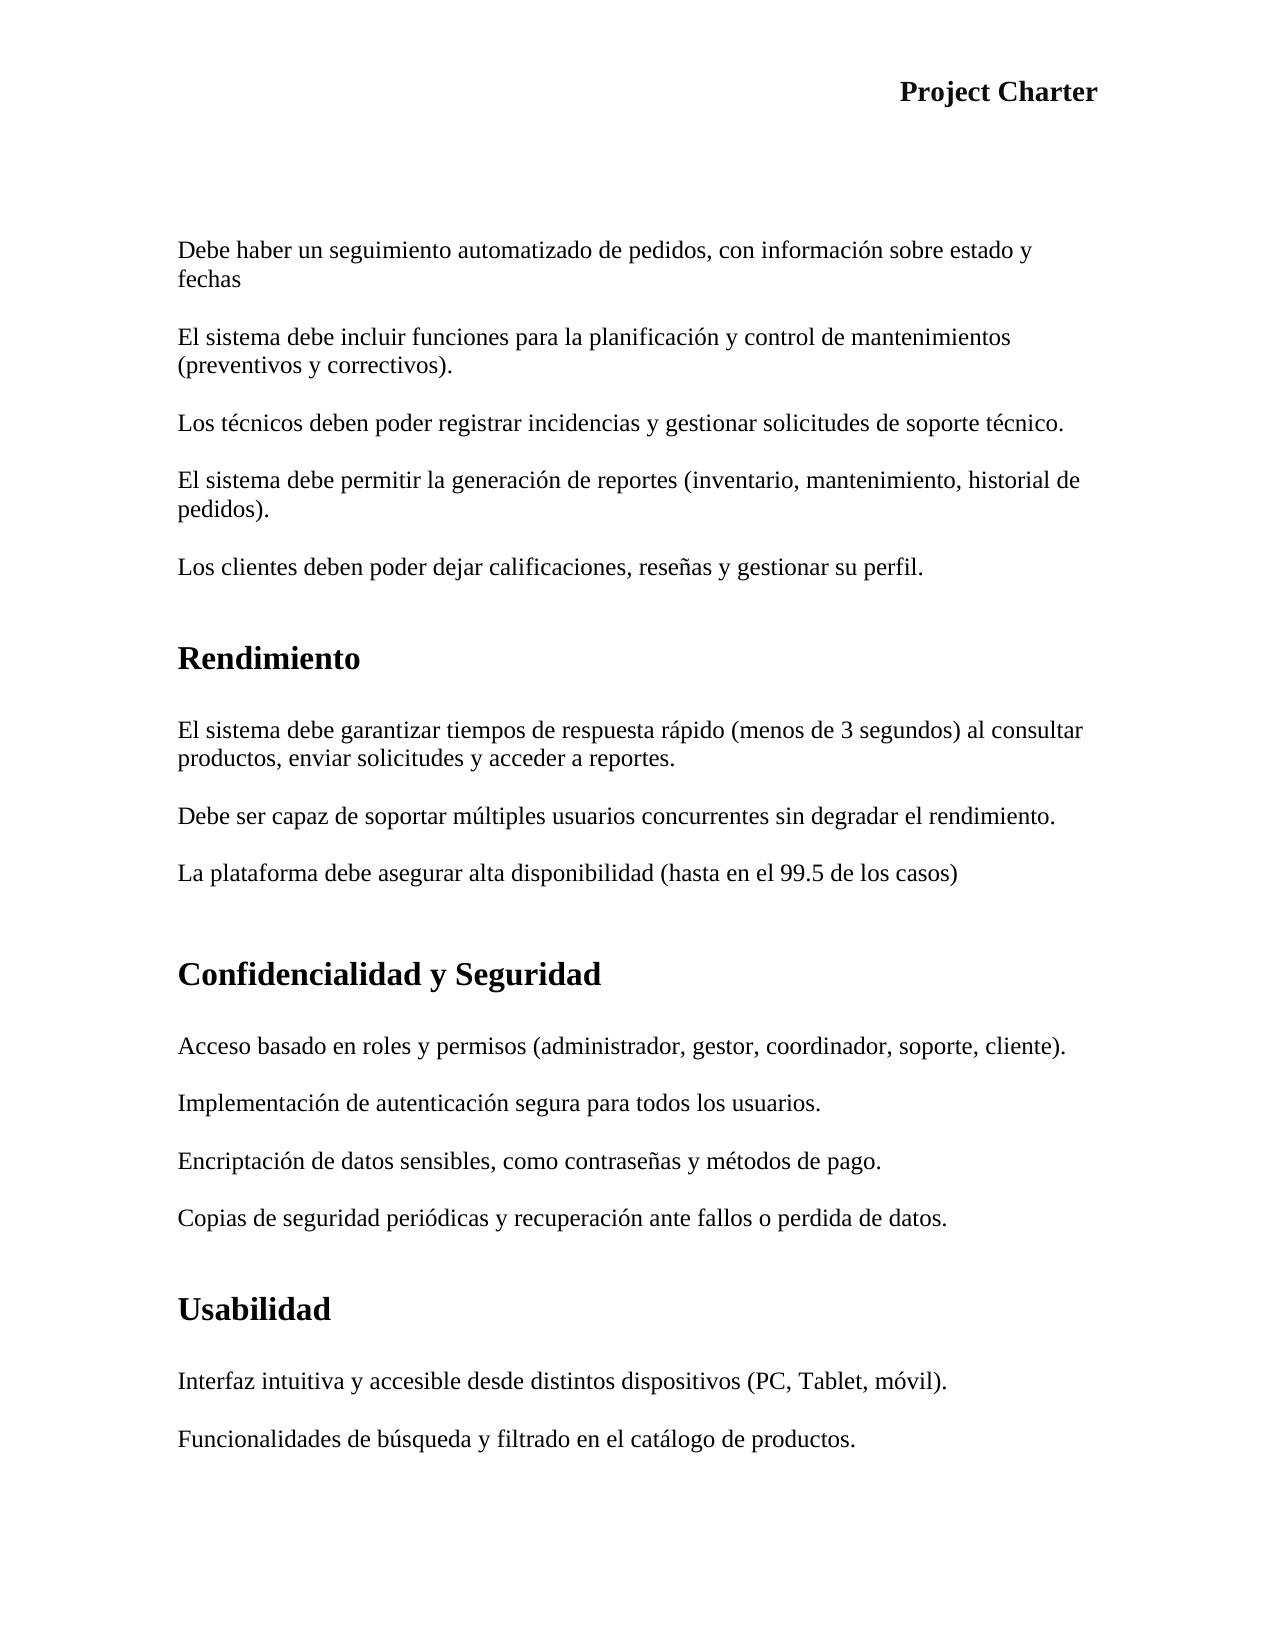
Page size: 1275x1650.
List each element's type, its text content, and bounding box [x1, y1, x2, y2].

text Usabilidad [177, 1290, 1098, 1328]
text Confidencialidad y Seguridad [177, 954, 1098, 993]
text Copias de seguridad periódicas y recuperación ante fallos o perdida de datos. [177, 1203, 1098, 1232]
text La plataforma debe asegurar alta disponibilidad (hasta en el 99.5 de los casos) [177, 858, 1098, 887]
text Los clientes deben poder dejar calificaciones, reseñas y gestionar su perfil. [177, 552, 1098, 581]
text Rendimiento [177, 638, 1098, 676]
text Funcionalidades de búsqueda y filtrado en el catálogo de productos. [177, 1424, 1098, 1453]
text Acceso basado en roles y permisos (administrador, gestor, coordinador, soporte, cliente). [177, 1031, 1098, 1060]
text Implementación de autenticación segura para todos los usuarios. [177, 1088, 1098, 1117]
text El sistema debe permitir la generación de reportes (inventario, mantenimiento, historial de pedidos). [177, 466, 1098, 523]
text El sistema debe garantizar tiempos de respuesta rápido (menos de 3 segundos) al consultar productos, enviar solicitudes y acceder a reportes. [177, 715, 1098, 772]
text Interfaz intuitiva y accesible desde distintos dispositivos (PC, Tablet, móvil). [177, 1366, 1098, 1395]
text Encriptación de datos sensibles, como contraseñas y métodos de pago. [177, 1146, 1098, 1175]
text Debe haber un seguimiento automatizado de pedidos, con información sobre estado y fechas [177, 236, 1098, 293]
text Debe ser capaz de soportar múltiples usuarios concurrentes sin degradar el rendimiento. [177, 801, 1098, 830]
text El sistema debe incluir funciones para la planificación y control de mantenimientos (preventivos y correctivos). [177, 322, 1098, 379]
text Los técnicos deben poder registrar incidencias y gestionar solicitudes de soporte técnico. [177, 408, 1098, 437]
